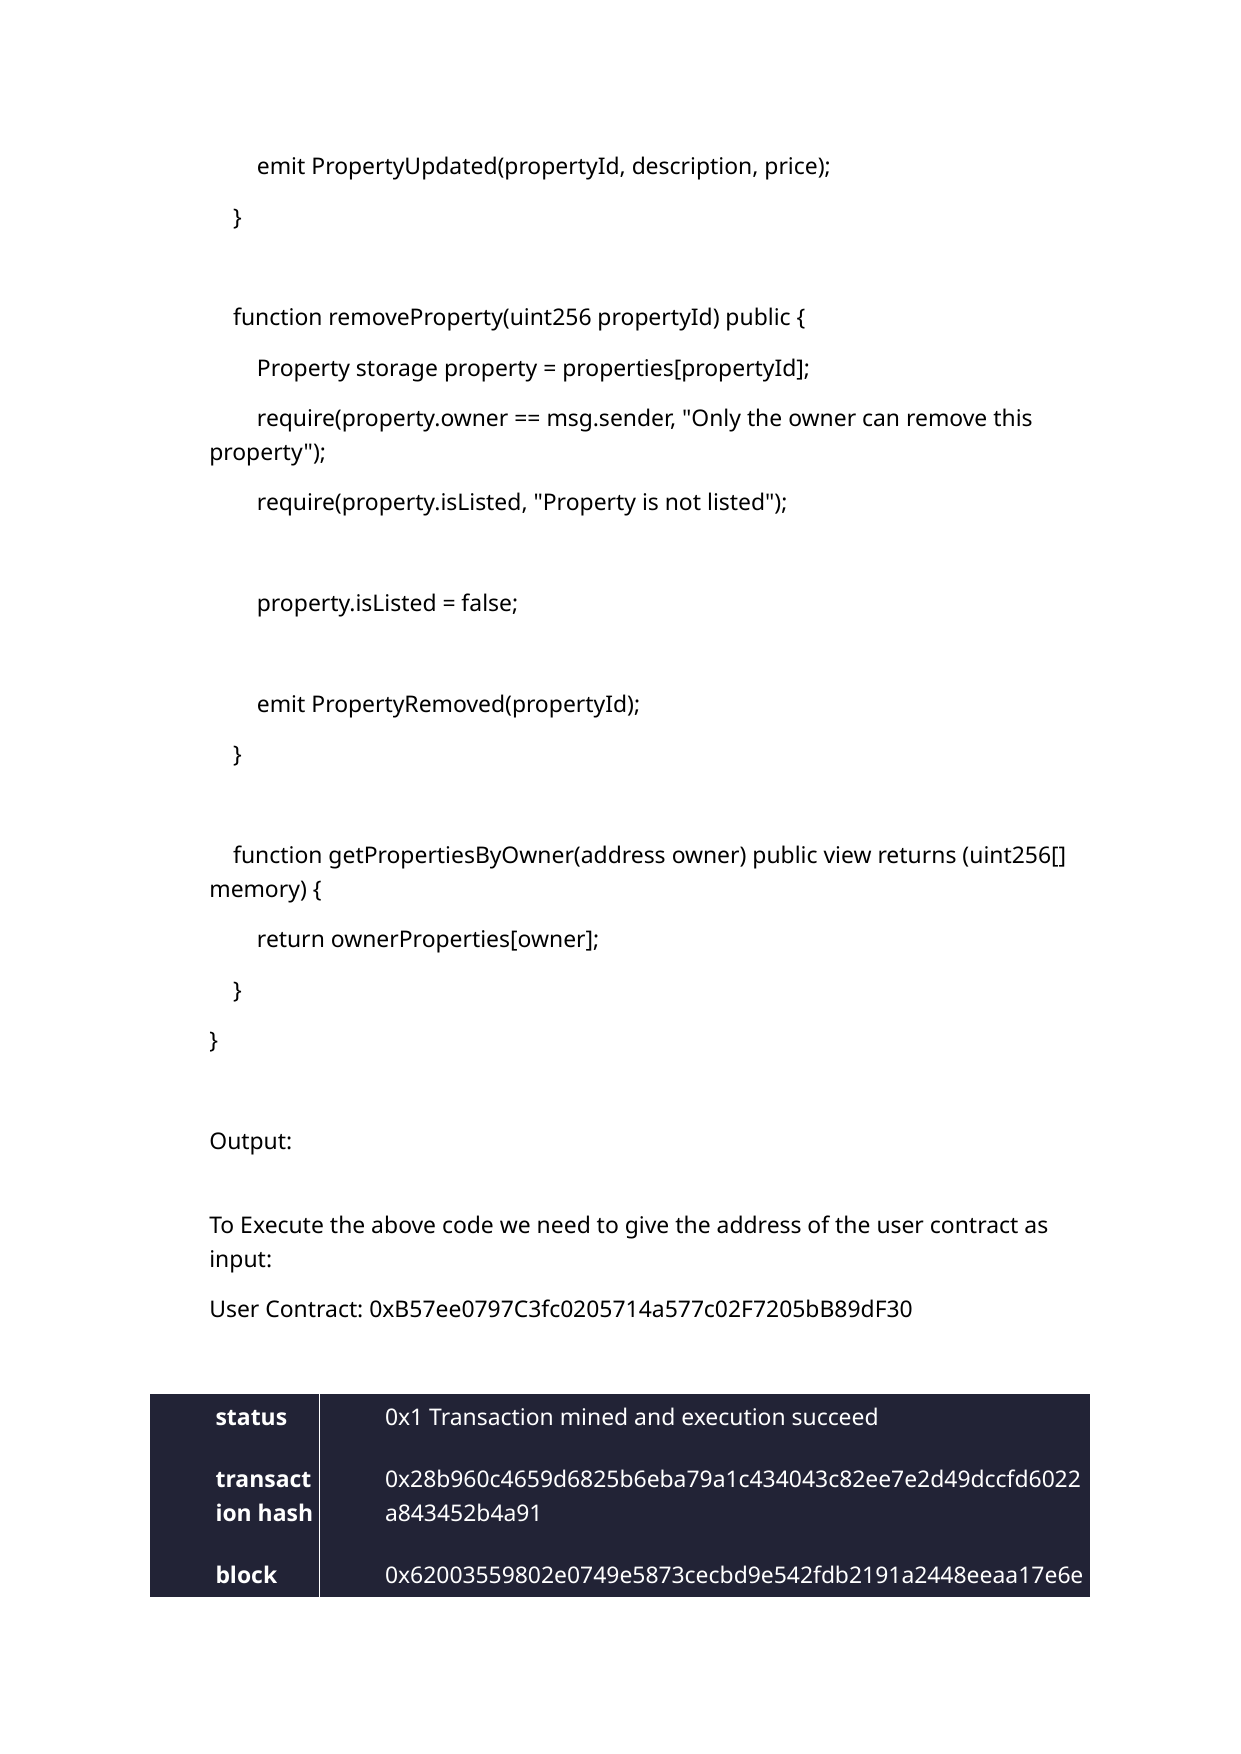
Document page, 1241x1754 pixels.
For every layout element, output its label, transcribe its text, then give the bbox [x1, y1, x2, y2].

text require(property.owner == msg.sender, "Only the owner can remove this property"); [209, 402, 1090, 467]
table_header status [150, 1394, 319, 1457]
text function getPropertiesByOwner(address owner) public view returns (uint256[] memory) { [209, 839, 1090, 904]
text } [209, 974, 1090, 1005]
text property.isListed = false; [209, 587, 1090, 618]
table_header 0x1 Transaction mined and execution succeed [320, 1394, 1090, 1457]
text emit PropertyUpdated(propertyId, description, price); [209, 150, 1090, 181]
text Property storage property = properties[propertyId]; [209, 352, 1090, 383]
text To Execute the above code we need to give the address of the user contract as input: [209, 1209, 1090, 1274]
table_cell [320, 1553, 1090, 1597]
text } [209, 738, 1090, 769]
text require(property.isListed, "Property is not listed"); [209, 486, 1090, 517]
text Output: [209, 1125, 1090, 1190]
text function removeProperty(uint256 propertyId) public { [209, 301, 1090, 332]
table_cell transaction hash [150, 1457, 319, 1553]
text User Contract: 0xB57ee0797C3fc0205714a577c02F7205bB89dF30 [209, 1293, 1090, 1324]
table_cell block hash [150, 1553, 319, 1597]
text } [209, 200, 1090, 232]
text return ownerProperties[owner]; [209, 923, 1090, 954]
table_cell 0x28b960c4659d6825b6eba79a1c434043c82ee7e2d49dccfd6022a843452b4a91 [320, 1457, 1090, 1553]
text } [209, 1024, 1090, 1055]
text emit PropertyRemoved(propertyId); [209, 688, 1090, 719]
